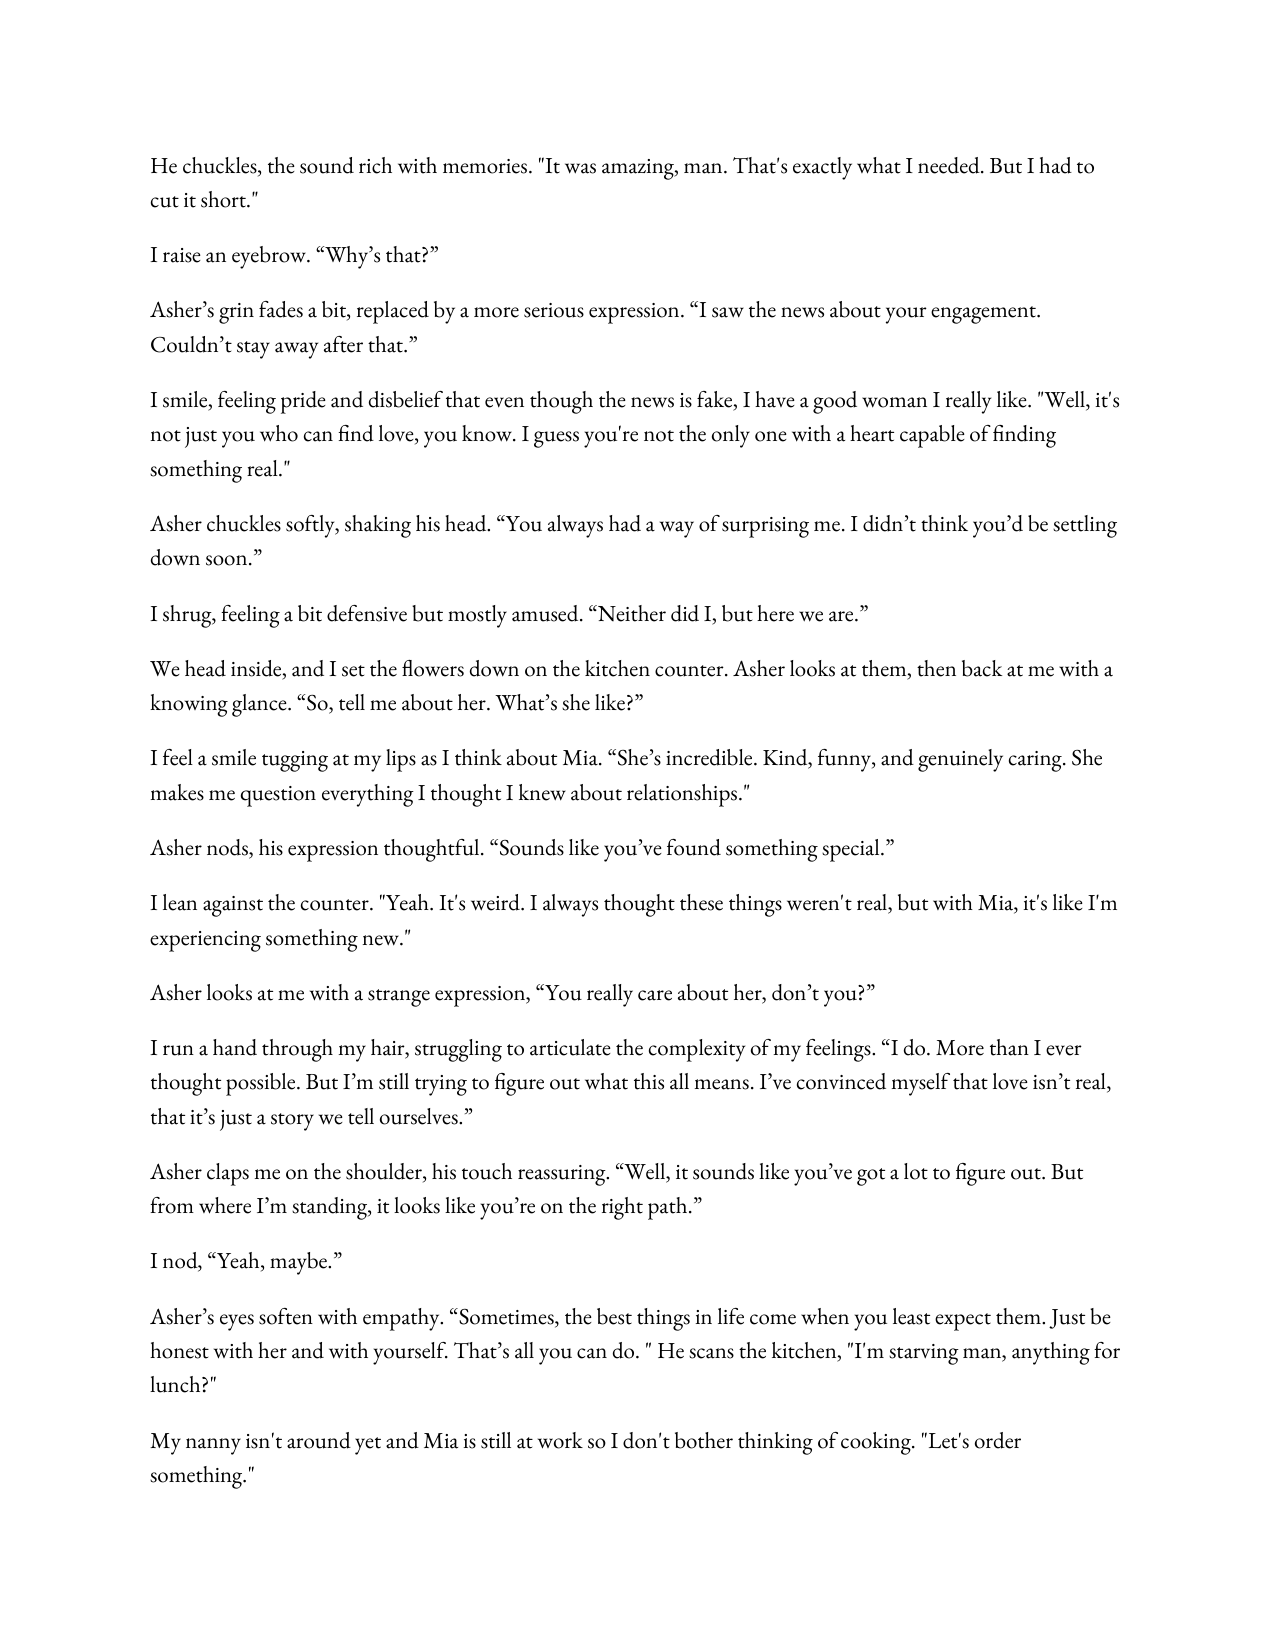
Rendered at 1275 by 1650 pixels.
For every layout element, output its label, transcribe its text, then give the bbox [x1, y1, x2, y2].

text I nod, “Yeah, maybe.” [150, 1246, 1125, 1276]
text I run a hand through my hair, struggling to articulate the complexity of my feelings. “I do. More than I ever thought possible. But I’m still trying to figure out what this all means. I’ve convinced myself that love isn’t real, that it’s just a story we tell ourselves.” [150, 1032, 1125, 1131]
text Asher’s eyes soften with empathy. “Sometimes, the best things in life come when you least expect them. Just be honest with her and with yourself. That’s all you can do. " He scans the kitchen, "I'm starving man, anything for lunch?" [150, 1301, 1125, 1400]
text I lean against the counter. "Yeah. It's weird. I always thought these things weren't real, but with Mia, it's like I'm experiencing something new." [150, 887, 1125, 952]
text Asher chuckles softly, shaking his head. “You always had a way of surprising me. I didn’t think you’d be settling down soon.” [150, 508, 1125, 573]
text Asher nods, his expression thoughtful. “Sounds like you’ve found something special.” [150, 832, 1125, 862]
text I feel a smile tugging at my lips as I think about Mia. “She’s incredible. Kind, funny, and genuinely caring. She makes me question everything I thought I knew about relationships." [150, 743, 1125, 807]
text I shrug, feeling a bit defensive but mostly amused. “Neither did I, but here we are.” [150, 598, 1125, 628]
text I raise an eyebrow. “Why’s that?” [150, 239, 1125, 269]
text Asher’s grin fades a bit, replaced by a more serious expression. “I saw the news about your engagement. Couldn’t stay away after that.” [150, 295, 1125, 359]
text My nanny isn't around yet and Mia is still at work so I don't bother thinking of cooking. "Let's order something." [150, 1425, 1125, 1489]
text I smile, feeling pride and disbelief that even though the news is fake, I have a good woman I really like. "Well, it's not just you who can find love, you know. I guess you're not the only one with a heart capable of finding something real." [150, 384, 1125, 483]
text We head inside, and I set the flowers down on the kitchen counter. Asher looks at them, then back at me with a knowing glance. “So, tell me about her. What’s she like?” [150, 653, 1125, 717]
text He chuckles, the sound rich with memories. "It was amazing, man. That's exactly what I needed. But I had to cut it short." [150, 150, 1125, 214]
text Asher claps me on the shoulder, his touch reassuring. “Well, it sounds like you’ve got a lot to figure out. But from where I’m standing, it looks like you’re on the right path.” [150, 1156, 1125, 1221]
text Asher looks at me with a strange expression, “You really care about her, don’t you?” [150, 977, 1125, 1007]
